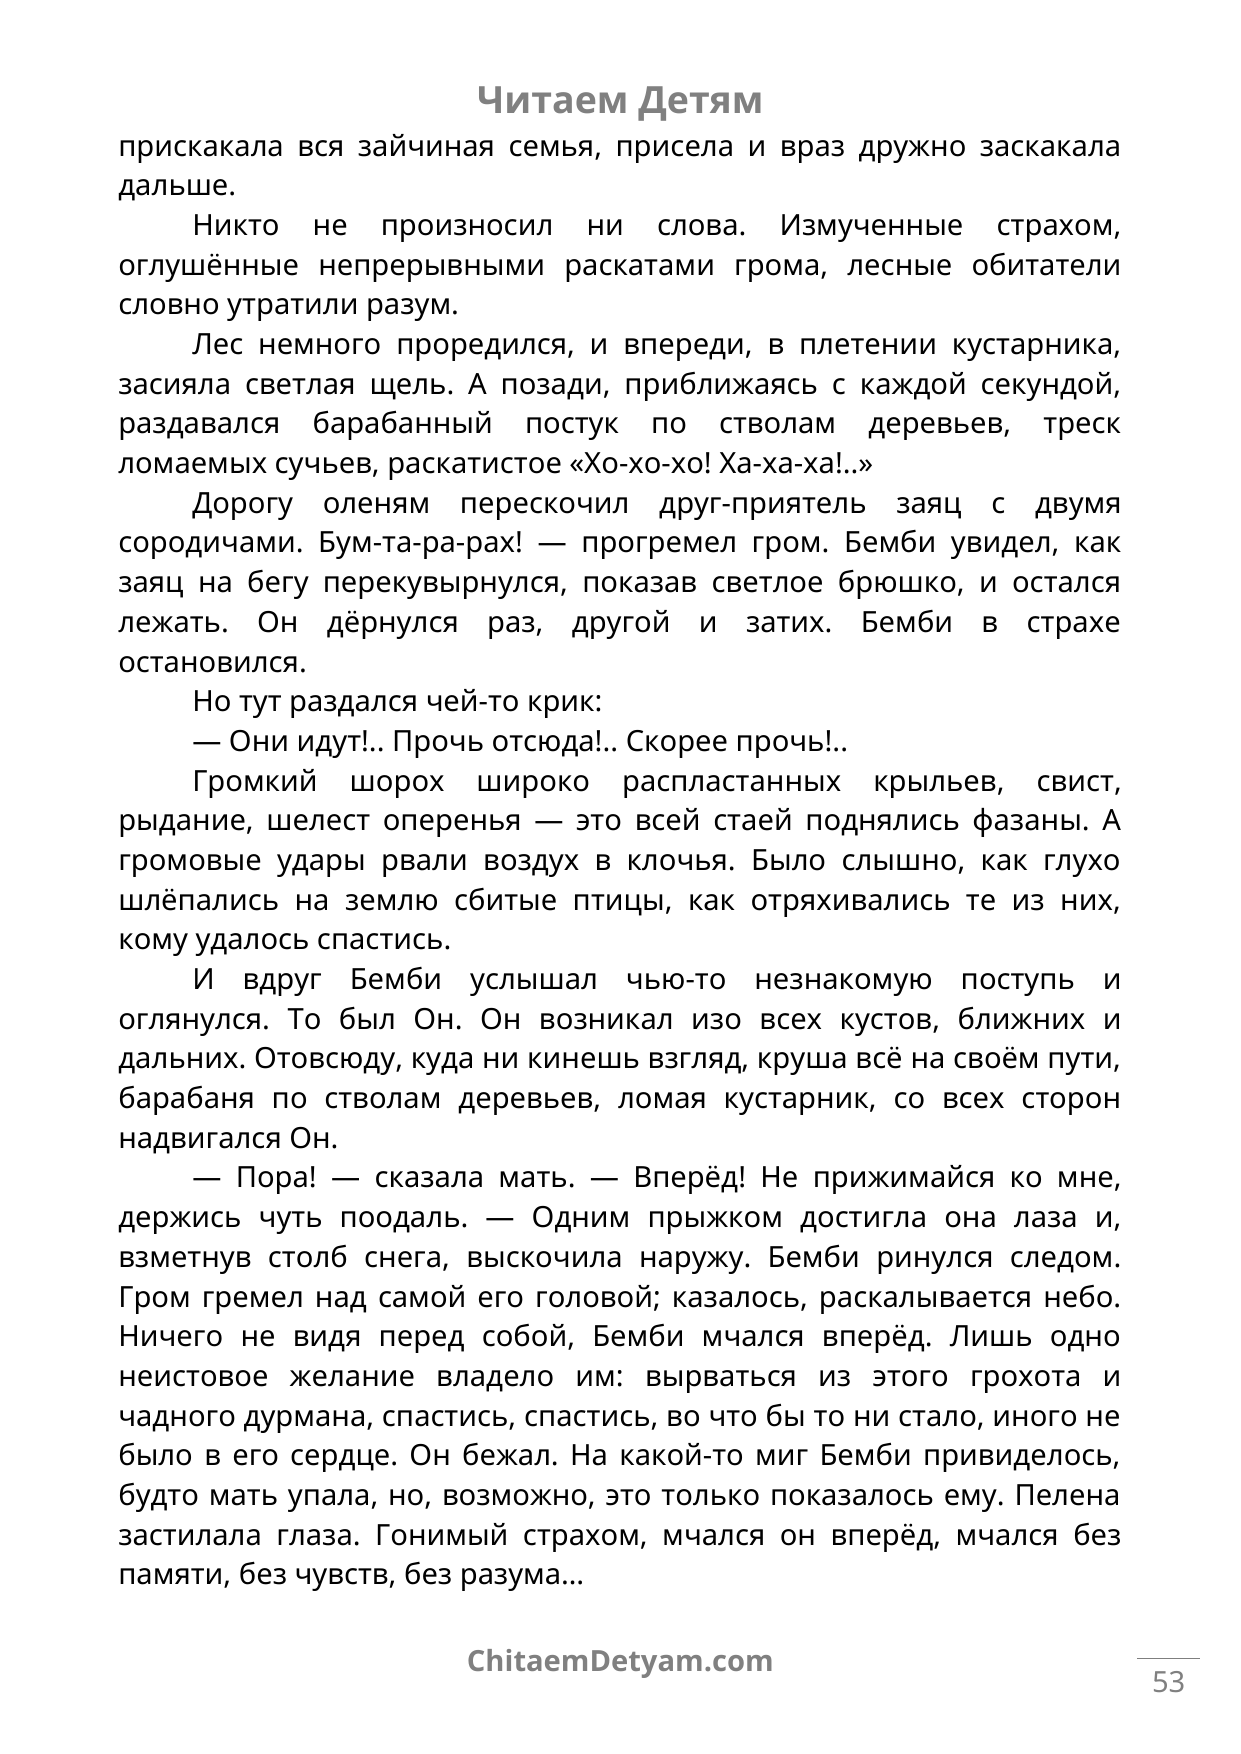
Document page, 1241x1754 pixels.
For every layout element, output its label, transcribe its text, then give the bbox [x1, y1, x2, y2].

text Лес немного проредился, и впереди, в плетении кустарника, засияла светлая щель. А позади, приближаясь с каждой секундой, раздавался барабанный постук по стволам деревьев, треск ломаемых сучьев, раскатистое «Хо-хо-хо! Ха-ха-ха!..» [118, 323, 1122, 482]
text — Они идут!.. Прочь отсюда!.. Скорее прочь!.. [118, 720, 1122, 760]
text Громкий шорох широко распластанных крыльев, свист, рыдание, шелест оперенья — это всей стаей поднялись фазаны. А громовые удары рвали воздух в клочья. Было слышно, как глухо шлёпались на землю сбитые птицы, как отряхивались те из них, кому удалось спастись. [118, 760, 1122, 958]
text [118, 125, 1122, 204]
text Никто не произносил ни слова. Измученные страхом, оглушённые непрерывными раскатами грома, лесные обитатели словно утратили разум. [118, 204, 1122, 323]
text Но тут раздался чей-то крик: [118, 681, 1122, 720]
text И вдруг Бемби услышал чью-то незнакомую поступь и оглянулся. То был Он. Он возникал изо всех кустов, ближних и дальних. Отовсюду, куда ни кинешь взгляд, круша всё на своём пути, барабаня по стволам деревьев, ломая кустарник, со всех сторон надвигался Он. [118, 958, 1122, 1157]
text Дорогу оленям перескочил друг-приятель заяц с двумя сородичами. Бум-та-ра-рах! — прогремел гром. Бемби увидел, как заяц на бегу перекувырнулся, показав светлое брюшко, и остался лежать. Он дёрнулся раз, другой и затих. Бемби в страхе остановился. [118, 482, 1122, 681]
text — Пора! — сказала мать. — Вперёд! Не прижимайся ко мне, держись чуть поодаль. — Одним прыжком достигла она лаза и, взметнув столб снега, выскочила наружу. Бемби ринулся следом. Гром гремел над самой его головой; казалось, раскалывается небо. Ничего не видя перед собой, Бемби мчался вперёд. Лишь одно неистовое желание владело им: вырваться из этого грохота и чадного дурмана, спастись, спастись, во что бы то ни стало, иного не было в его сердце. Он бежал. На какой-то миг Бемби привиделось, будто мать упала, но, возможно, это только показалось ему. Пелена застилала глаза. Гонимый страхом, мчался он вперёд, мчался без памяти, без чувств, без разума… [118, 1157, 1122, 1593]
